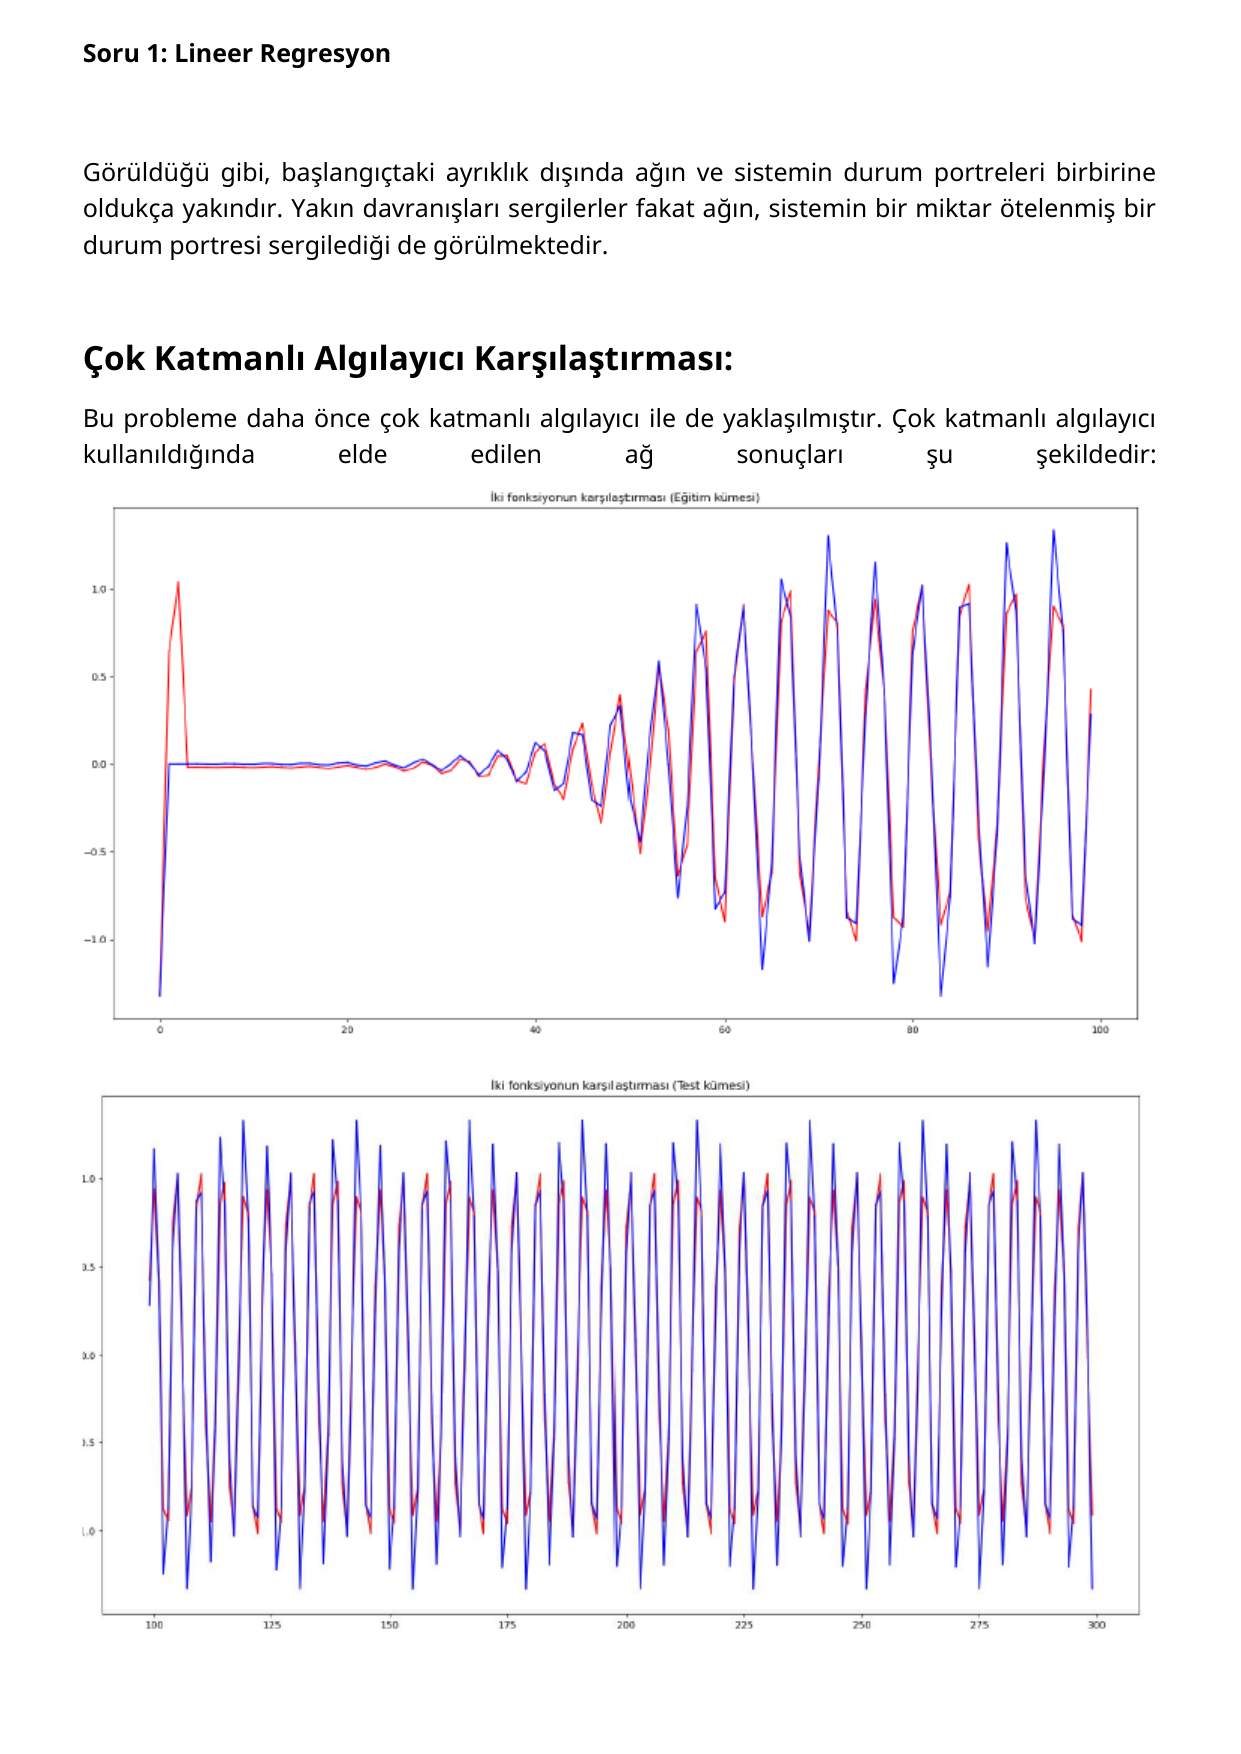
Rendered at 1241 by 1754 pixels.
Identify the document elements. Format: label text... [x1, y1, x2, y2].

text Bu probleme daha önce çok katmanlı algılayıcı ile de yaklaşılmıştır. Çok katmanlı algılayıcı kullanıldığında elde edilen ağ sonuçları şu şekildedir: [83, 400, 1157, 473]
text Çok Katmanlı Algılayıcı Karşılaştırması: [83, 334, 1157, 380]
text Görüldüğü gibi, başlangıçtaki ayrıklık dışında ağın ve sistemin durum portreleri birbirine oldukça yakındır. Yakın davranışları sergilerler fakat ağın, sistemin bir miktar ötelenmiş bir durum portresi sergilediği de görülmektedir. [83, 154, 1157, 262]
picture [82, 473, 1158, 1050]
picture [82, 1069, 1158, 1638]
